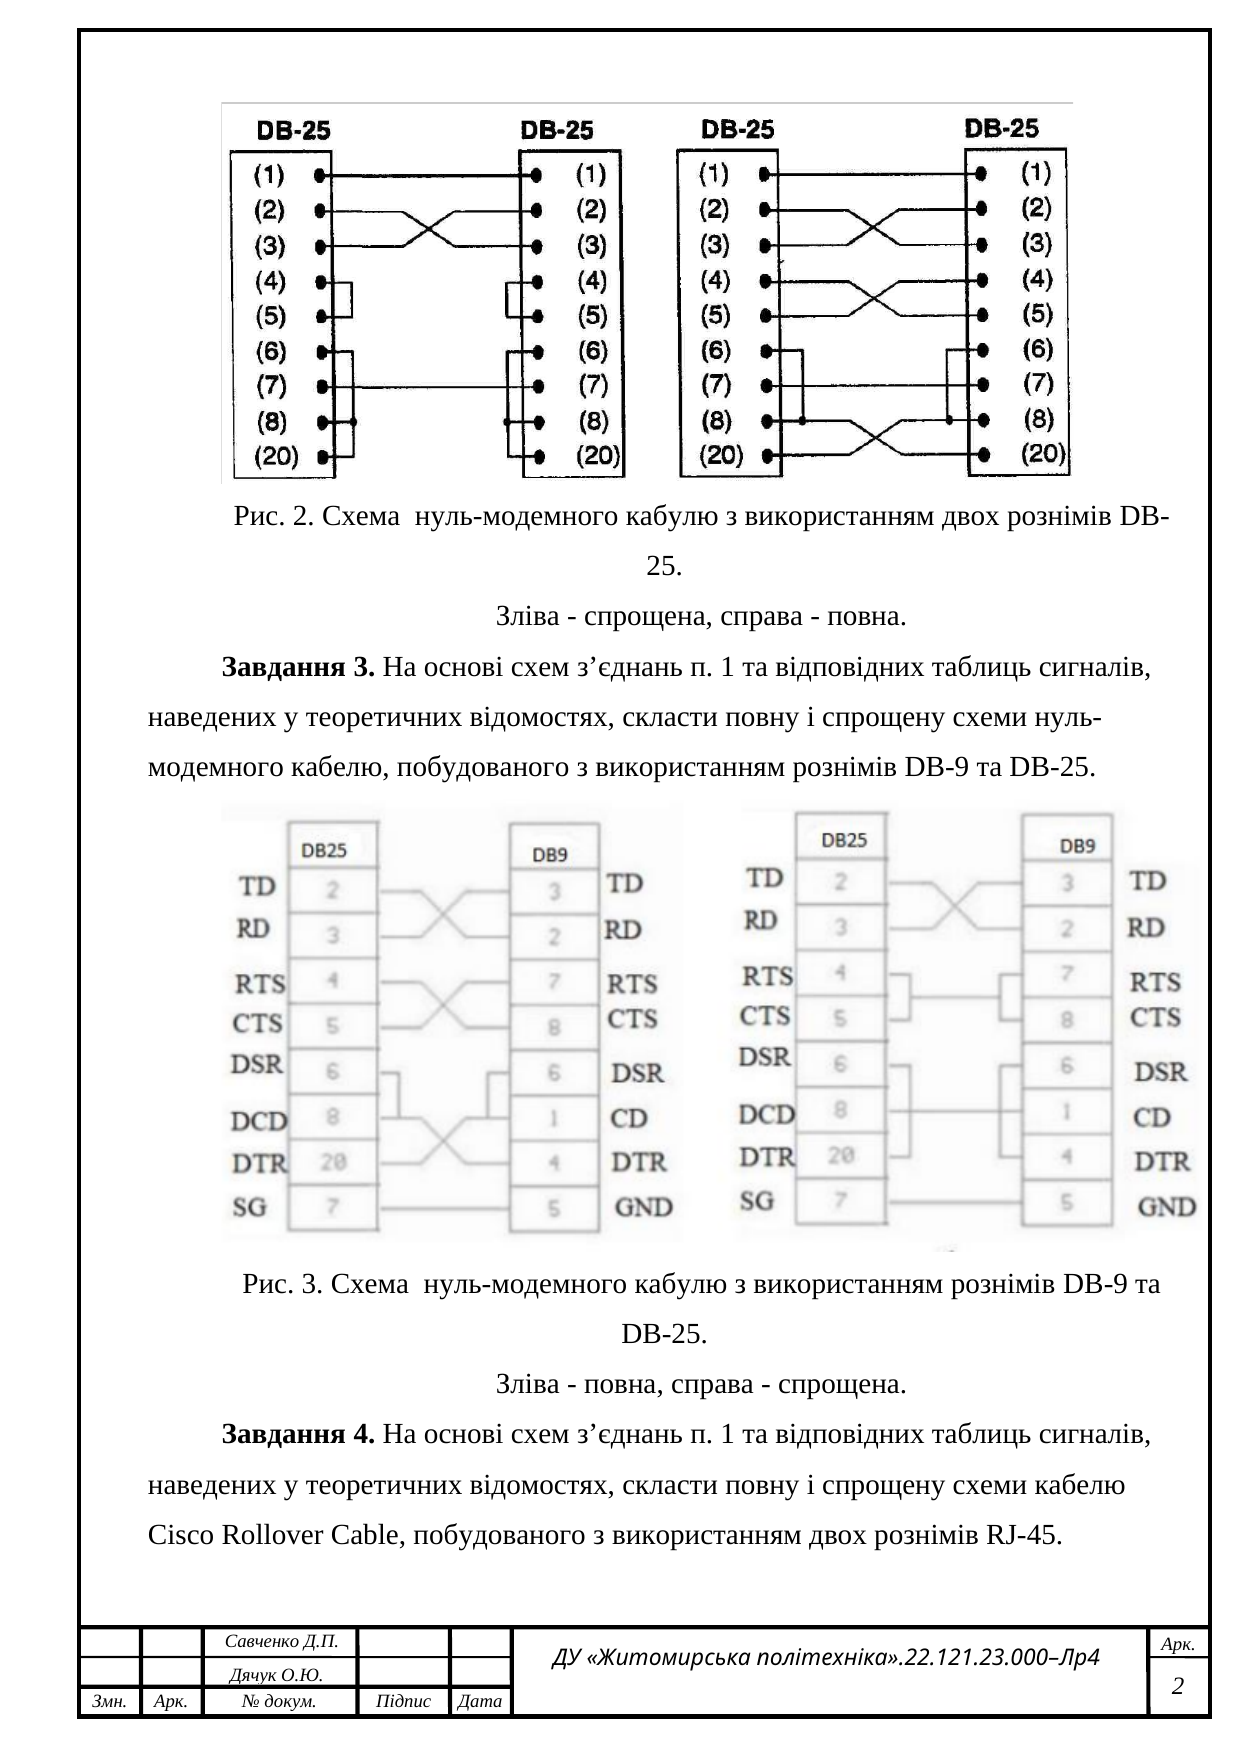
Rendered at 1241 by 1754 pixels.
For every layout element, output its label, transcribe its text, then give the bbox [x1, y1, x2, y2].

picture [221, 799, 1203, 1252]
text Рис. 2. Схема нуль-модемного кабулю з використанням двох рознімів DB-25. [148, 498, 1181, 582]
picture [221, 102, 1074, 484]
text Рис. 3. Схема нуль-модемного кабулю з використанням рознімів DB-9 та DB-25. [148, 1266, 1181, 1349]
text Зліва - спрощена, справа - повна. [148, 598, 1181, 632]
text Завдання 3. На основі схем з’єднань п. 1 та відповідних таблиць сигналів, наведених у теоретичних відомостях, скласти повну і спрощену схеми нуль-модемного кабелю, побудованого з використанням рознімів DB-9 та DB-25. [148, 649, 1181, 783]
text Завдання 4. На основі схем з’єднань п. 1 та відповідних таблиць сигналів, наведених у теоретичних відомостях, скласти повну і спрощену схеми кабелю Cisco Rollover Cable, побудованого з використанням двох рознімів RJ-45. [148, 1417, 1181, 1551]
text Зліва - повна, справа - спрощена. [148, 1366, 1181, 1400]
